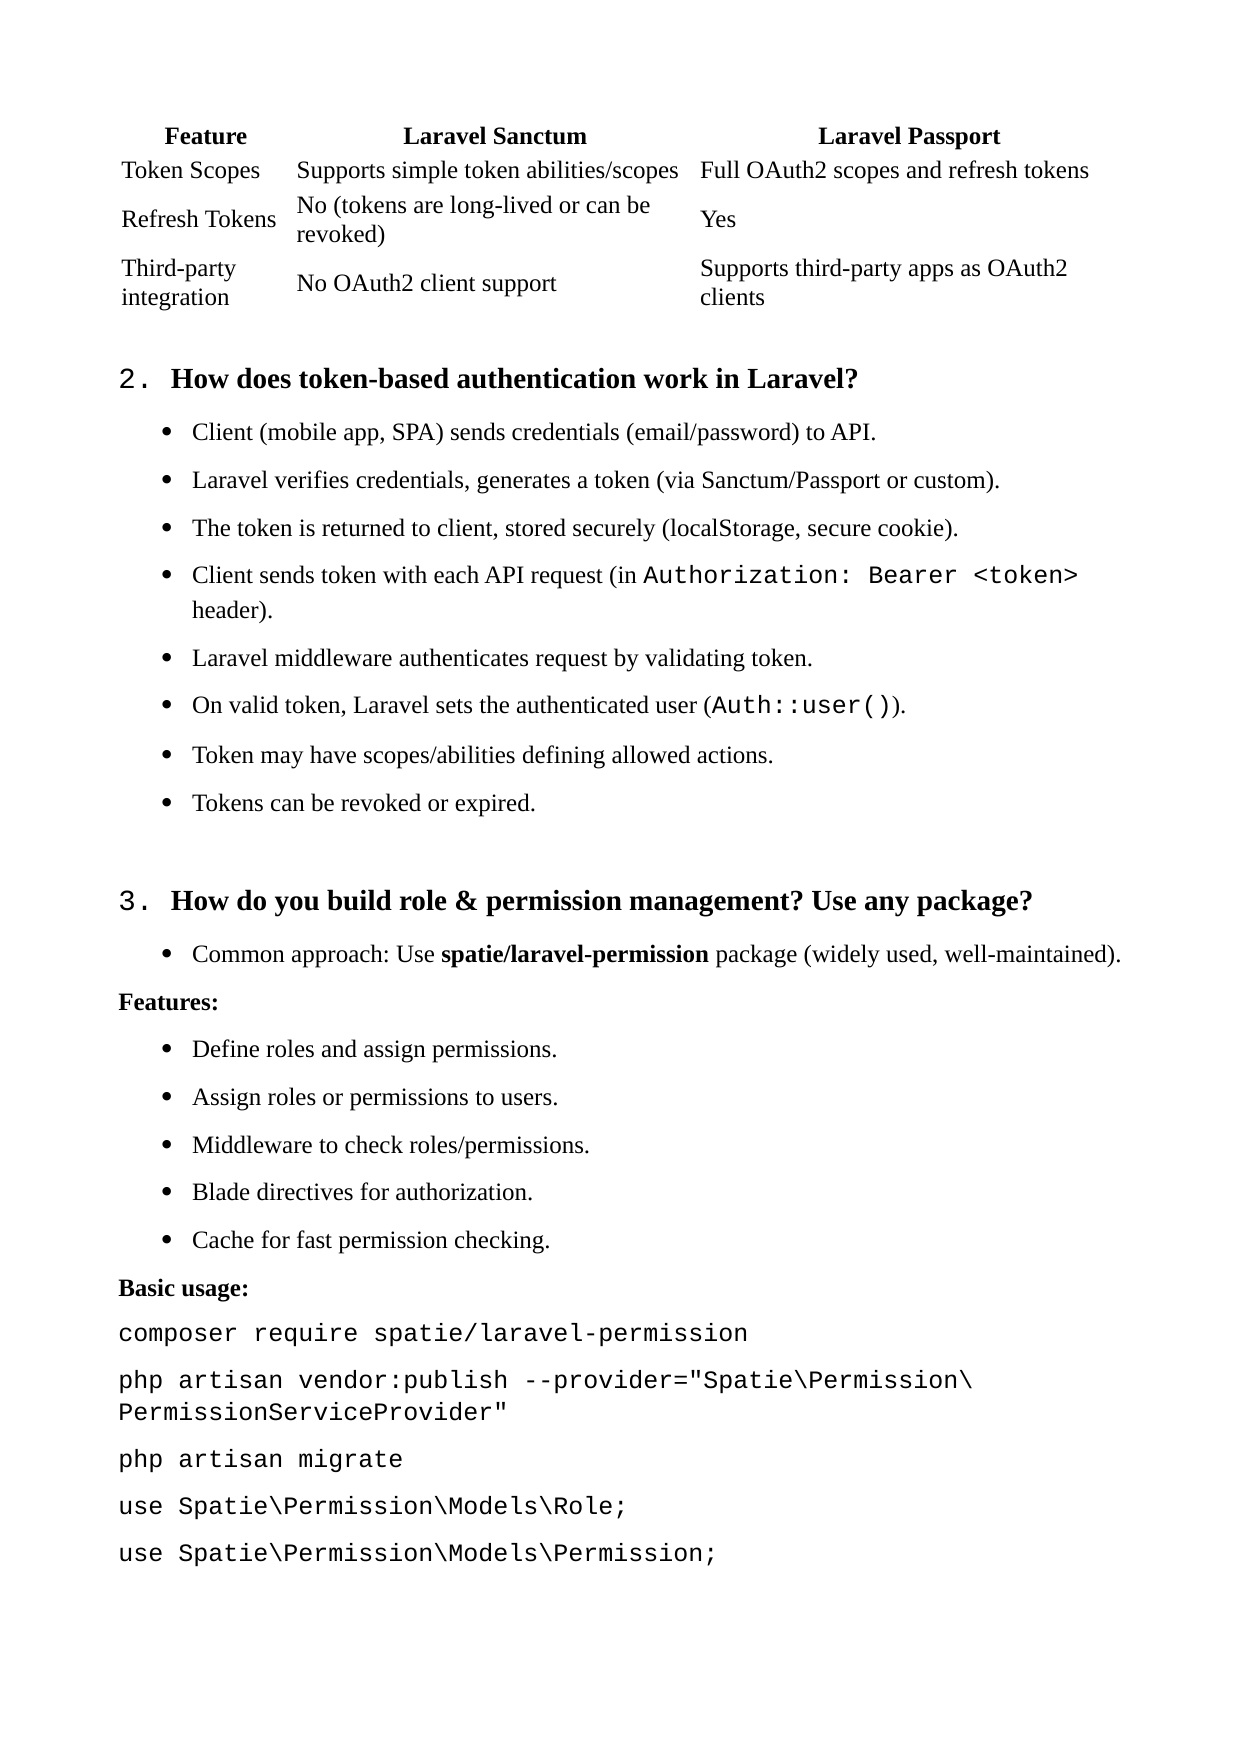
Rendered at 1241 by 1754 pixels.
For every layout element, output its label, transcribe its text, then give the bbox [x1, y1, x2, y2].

table_cell Third-party integration [118, 251, 293, 314]
table_cell Supports simple token abilities/scopes [294, 153, 697, 187]
table_header Laravel Passport [697, 118, 1122, 153]
text php artisan vendor:publish --provider="Spatie\Permission\PermissionServiceProvider" [118, 1367, 1122, 1428]
table_cell No OAuth2 client support [294, 251, 697, 314]
text php artisan migrate [118, 1447, 1122, 1475]
list Client (mobile app, SPA) sends credentials (email/password) to API. [162, 417, 1122, 446]
table_cell Refresh Tokens [118, 187, 293, 251]
text composer require spatie/laravel-permission [118, 1320, 1122, 1348]
table_cell Supports third-party apps as OAuth2 clients [697, 251, 1122, 314]
table_cell No (tokens are long-lived or can be revoked) [294, 187, 697, 251]
list The token is returned to client, stored securely (localStorage, secure cookie). [162, 513, 1122, 541]
list Token may have scopes/abilities defining allowed actions. [162, 741, 1122, 769]
list Common approach: Use spatie/laravel-permission package (widely used, well-maintained). [162, 939, 1122, 968]
text use Spatie\Permission\Models\Permission; [118, 1541, 1122, 1569]
list Tokens can be revoked or expired. [162, 788, 1122, 817]
text Features: [118, 987, 1122, 1016]
table_cell Token Scopes [118, 153, 293, 187]
list Laravel middleware authenticates request by validating token. [162, 643, 1122, 672]
text Basic usage: [118, 1273, 1122, 1301]
table_header Laravel Sanctum [294, 118, 697, 153]
table_cell Full OAuth2 scopes and refresh tokens [697, 153, 1122, 187]
list Assign roles or permissions to users. [162, 1082, 1122, 1111]
table_cell Yes [697, 187, 1122, 251]
table_header Feature [118, 118, 293, 153]
list Laravel verifies credentials, generates a token (via Sanctum/Passport or custom). [162, 465, 1122, 494]
list Client sends token with each API request (in Authorization: Bearer <token> header). [162, 560, 1122, 624]
text use Spatie\Permission\Models\Role; [118, 1494, 1122, 1522]
list Blade directives for authorization. [162, 1177, 1122, 1206]
list Middleware to check roles/permissions. [162, 1130, 1122, 1158]
subtitle 2. How does token-based authentication work in Laravel? [118, 362, 1122, 398]
subtitle 3. How do you build role & permission management? Use any package? [118, 883, 1122, 919]
list Define roles and assign permissions. [162, 1034, 1122, 1063]
list On valid token, Laravel sets the authenticated user (Auth::user()). [162, 691, 1122, 721]
list Cache for fast permission checking. [162, 1225, 1122, 1254]
